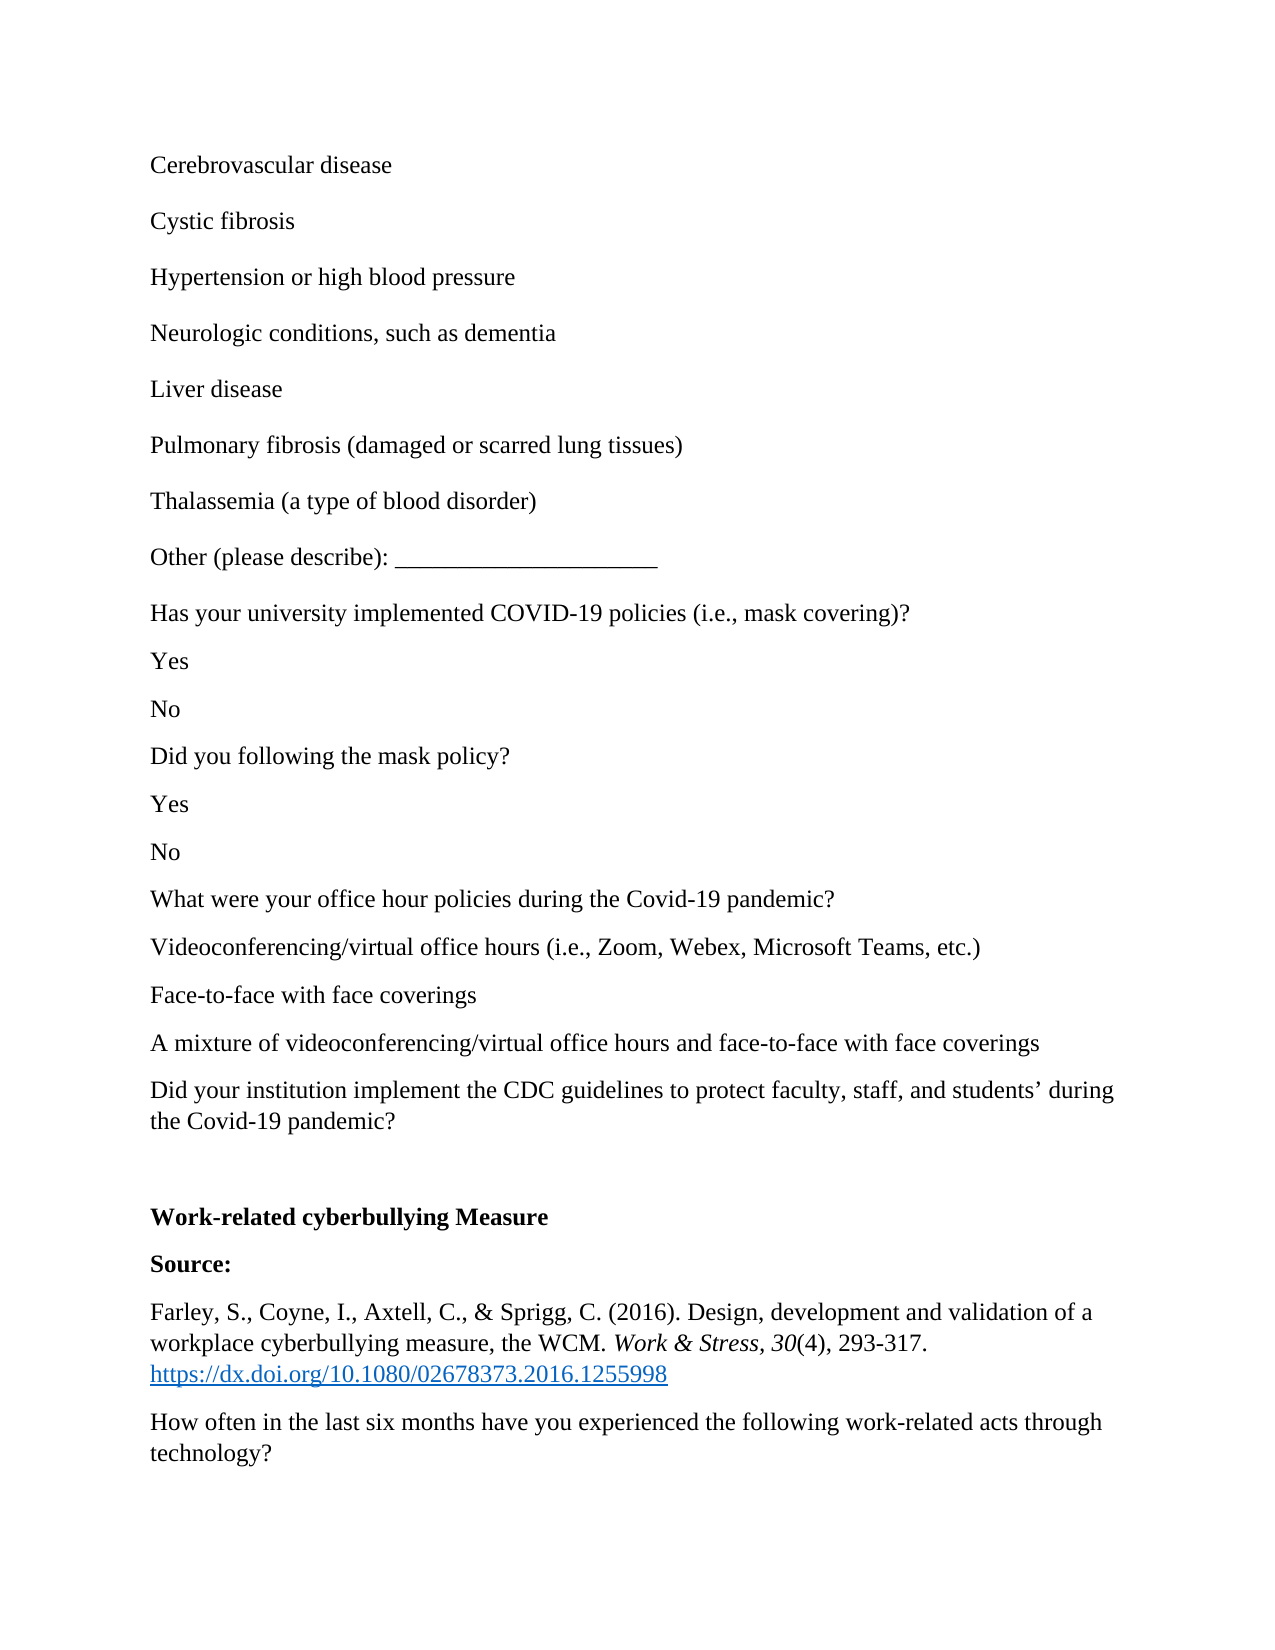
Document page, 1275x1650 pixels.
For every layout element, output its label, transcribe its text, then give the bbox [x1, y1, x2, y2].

text Pulmonary fibrosis (damaged or scarred lung tissues) [150, 430, 1125, 459]
text Yes [150, 789, 1125, 818]
text Liver disease [150, 374, 1125, 403]
text A mixture of videoconferencing/virtual office hours and face-to-face with face coverings [150, 1028, 1125, 1056]
text Source: [150, 1249, 1125, 1278]
text Yes [150, 646, 1125, 675]
text Has your university implemented COVID-19 policies (i.e., mask covering)? [150, 598, 1125, 627]
text Hypertension or high blood pressure [150, 262, 1125, 291]
text Did your institution implement the CDC guidelines to protect faculty, staff, and students’ during the Covid-19 pandemic? [150, 1075, 1125, 1135]
text Farley, S., Coyne, I., Axtell, C., & Sprigg, C. (2016). Design, development and validation of a workplace cyberbullying measure, the WCM. Work & Stress, 30(4), 293-317. https://dx.doi.org/10.1080/02678373.2016.1255998 [150, 1297, 1125, 1388]
text Did you following the mask policy? [150, 741, 1125, 770]
text How often in the last six months have you experienced the following work-related acts through technology? [150, 1407, 1125, 1467]
text What were your office hour policies during the Covid-19 pandemic? [150, 884, 1125, 913]
text No [150, 694, 1125, 722]
text No [150, 837, 1125, 866]
text Cystic fibrosis [150, 206, 1125, 235]
text Other (please describe): _____________________ [150, 542, 1125, 571]
text Videoconferencing/virtual office hours (i.e., Zoom, Webex, Microsoft Teams, etc.) [150, 932, 1125, 961]
text Thalassemia (a type of blood disorder) [150, 486, 1125, 515]
text Face-to-face with face coverings [150, 980, 1125, 1009]
text Work-related cyberbullying Measure [150, 1202, 1125, 1231]
text Cerebrovascular disease [150, 150, 1125, 179]
text Neurologic conditions, such as dementia [150, 318, 1125, 347]
